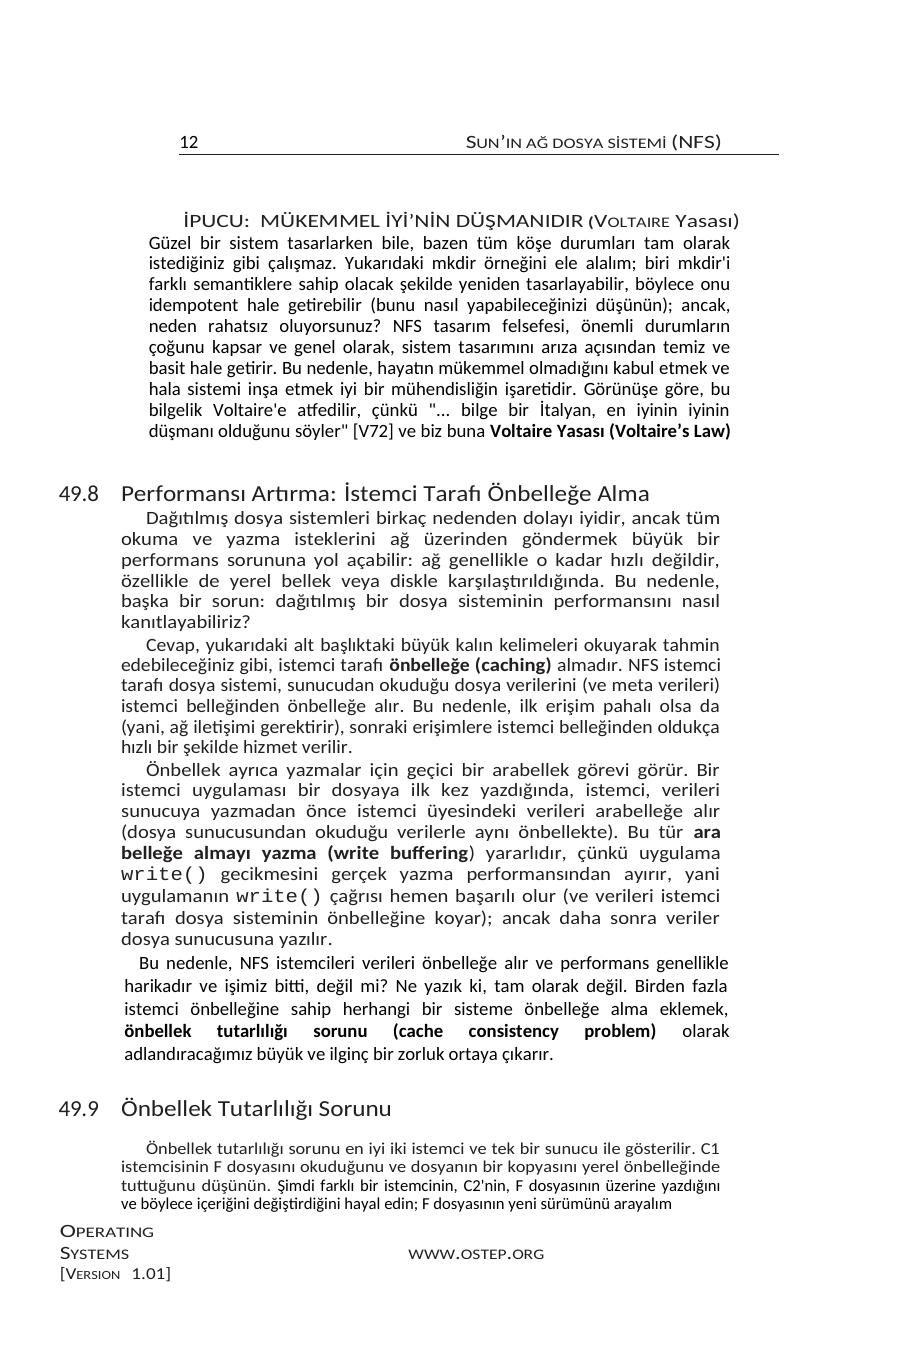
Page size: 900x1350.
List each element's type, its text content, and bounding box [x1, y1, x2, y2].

text Bu nedenle, NFS istemcileri verileri önbelleğe alır ve performans genellikle harikadır ve işimiz bitti, değil mi? Ne yazık ki, tam olarak değil. Birden fazla istemci önbelleğine sahip herhangi bir sisteme önbelleğe alma eklemek, önbellek tutarlılığı sorunu (cache consistency problem) olarak adlandıracağımız büyük ve ilginç bir zorluk ortaya çıkarır. [124, 951, 729, 1065]
text Önbellek ayrıca yazmalar için geçici bir arabellek görevi görür. Bir istemci uygulaması bir dosyaya ilk kez yazdığında, istemci, verileri sunucuya yazmadan önce istemci üyesindeki verileri arabelleğe alır (dosya sunucusundan okuduğu verilerle aynı önbellekte). Bu tür ara belleğe almayı yazma (write buffering) yararlıdır, çünkü uygulama write() gecikmesini gerçek yazma performansından ayırır, yani uygulamanın write() çağrısı hemen başarılı olur (ve verileri istemci tarafı dosya sisteminin önbelleğine koyar); ancak daha sonra veriler dosya sunucusuna yazılır. [121, 759, 721, 950]
subtitle Performansı Artırma: İstemci Tarafı Önbelleğe Alma [58, 479, 837, 507]
subtitle Önbellek Tutarlılığı Sorunu [58, 1094, 837, 1123]
text Cevap, yukarıdaki alt başlıktaki büyük kalın kelimeleri okuyarak tahmin edebileceğiniz gibi, istemci tarafı önbelleğe (caching) almadır. NFS istemci tarafı dosya sistemi, sunucudan okuduğu dosya verilerini (ve meta verileri) istemci belleğinden önbelleğe alır. Bu nedenle, ilk erişim pahalı olsa da (yani, ağ iletişimi gerektirir), sonraki erişimlere istemci belleğinden oldukça hızlı bir şekilde hizmet verilir. [121, 634, 721, 758]
text Dağıtılmış dosya sistemleri birkaç nedenden dolayı iyidir, ancak tüm okuma ve yazma isteklerini ağ üzerinden göndermek büyük bir performans sorununa yol açabilir: ağ genellikle o kadar hızlı değildir, özellikle de yerel bellek veya diskle karşılaştırıldığında. Bu nedenle, başka bir sorun: dağıtılmış bir dosya sisteminin performansını nasıl kanıtlayabiliriz? [121, 508, 721, 633]
text Önbellek tutarlılığı sorunu en iyi iki istemci ve tek bir sunucu ile gösterilir. C1 istemcisinin F dosyasını okuduğunu ve dosyanın bir kopyasını yerel önbelleğinde tuttuğunu düşünün. Şimdi farklı bir istemcinin, C2'nin, F dosyasının üzerine yazdığını ve böylece içeriğini değiştirdiğini hayal edin; F dosyasının yeni sürümünü arayalım [121, 1140, 721, 1214]
